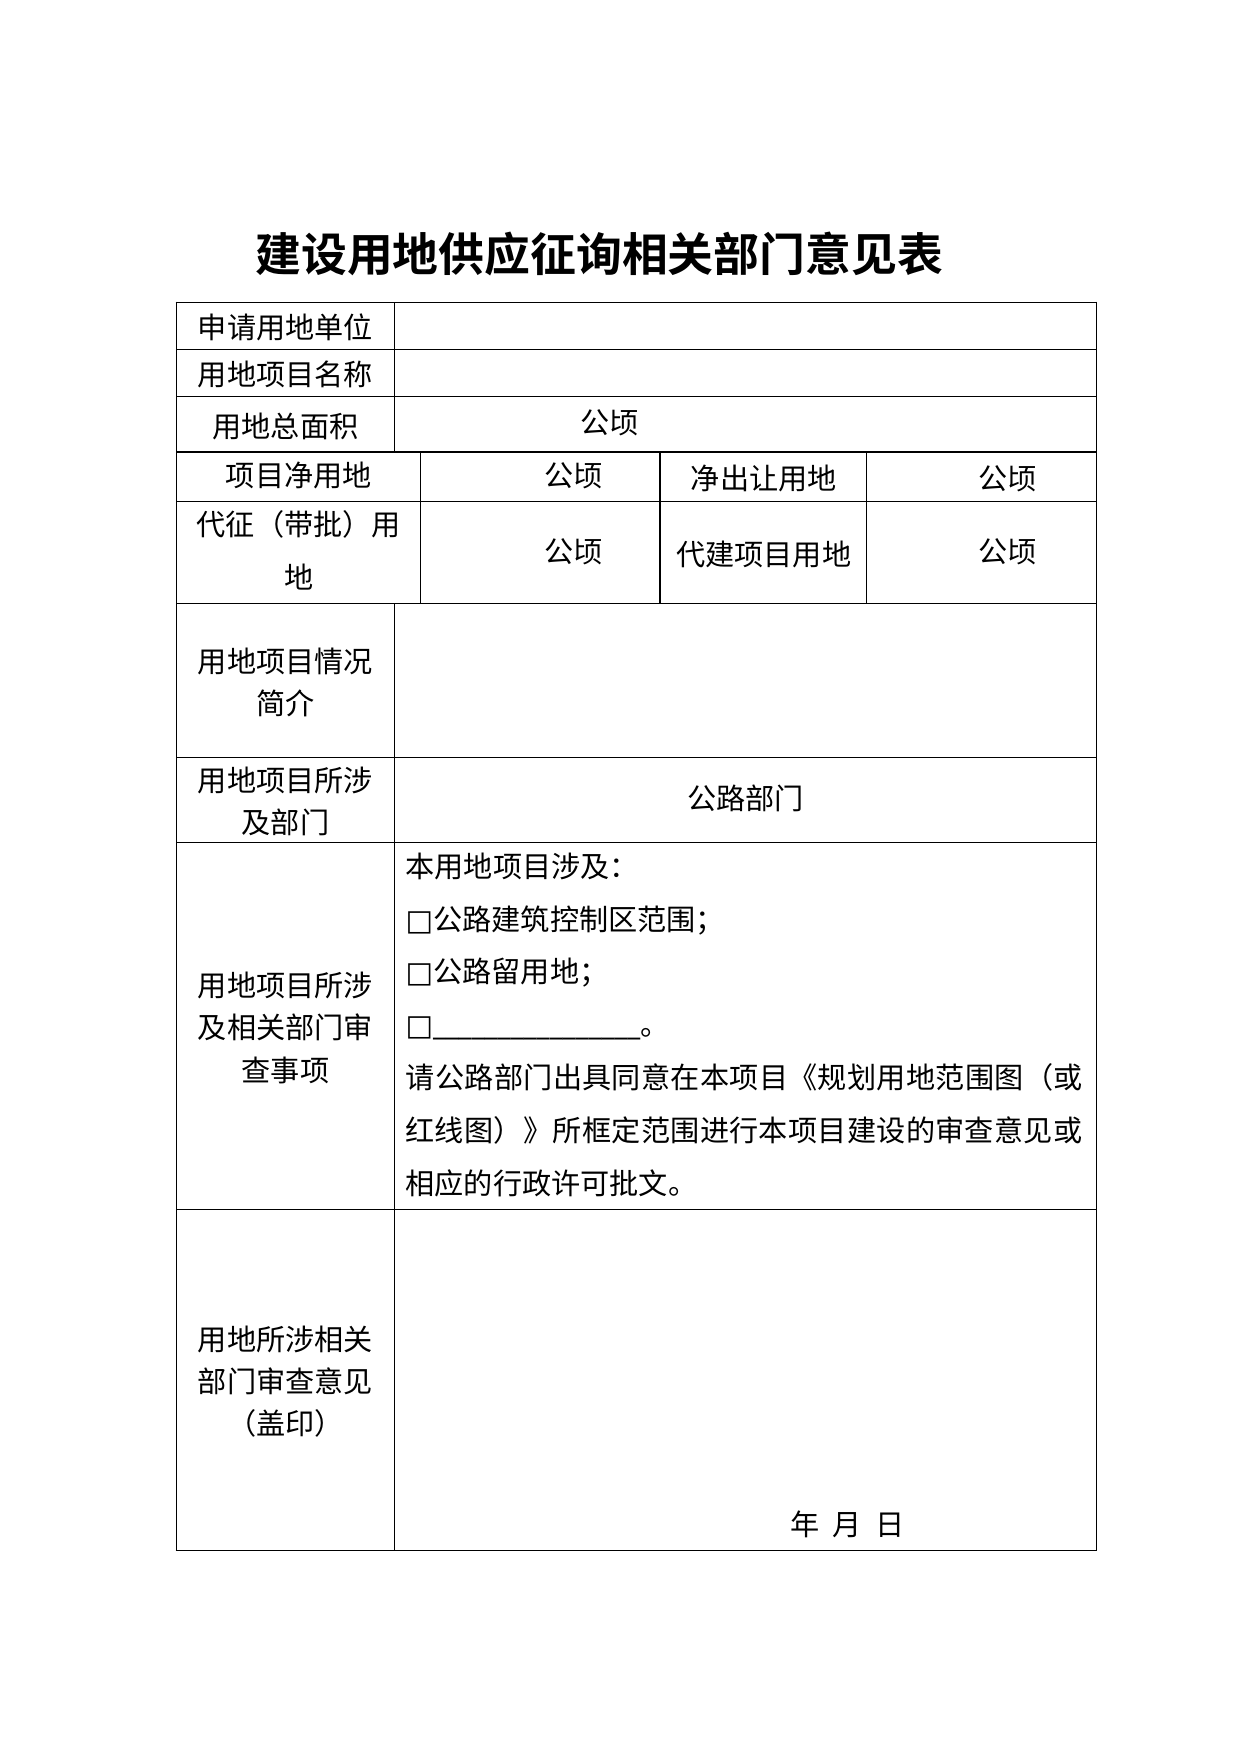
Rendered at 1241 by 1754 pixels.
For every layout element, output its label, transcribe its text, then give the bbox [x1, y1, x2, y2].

table_cell 公顷 [867, 502, 1096, 603]
table_cell 用地项目情况简介 [177, 604, 394, 757]
table_cell [395, 604, 1096, 757]
text 建设用地供应征询相关部门意见表 [187, 219, 1053, 285]
table_cell 公顷 [395, 397, 1096, 451]
table_cell 公顷 [867, 453, 1096, 501]
table_cell 用地项目所涉及相关部门审查事项 [177, 843, 394, 1209]
table_cell 公顷 [421, 453, 659, 501]
table_cell 年 月 日 [395, 1210, 1096, 1549]
table_cell [395, 350, 1096, 396]
table_header [395, 303, 1096, 349]
table_cell 公路部门 [395, 758, 1096, 842]
table_cell 公顷 [421, 502, 659, 603]
table_cell 项目净用地 [177, 453, 420, 501]
table_cell 代建项目用地 [661, 502, 866, 603]
table_cell 用地项目名称 [177, 350, 394, 396]
table_cell 代征（带批）用地 [177, 502, 420, 603]
table_header 申请用地单位 [177, 303, 394, 349]
table_cell 用地项目所涉及部门 [177, 758, 394, 842]
table_cell 净出让用地 [661, 453, 866, 501]
table_cell 本用地项目涉及： □公路建筑控制区范围； □公路留用地； □________________。 请公路部门出具同意在本项目《规划用地范围图（或红线图）》所框定范围进行本项目建设的审查意见或相应的行政许可批文。 [395, 843, 1096, 1209]
table_cell 用地所涉相关部门审查意见 （盖印） [177, 1210, 394, 1549]
table_cell 用地总面积 [177, 397, 394, 451]
